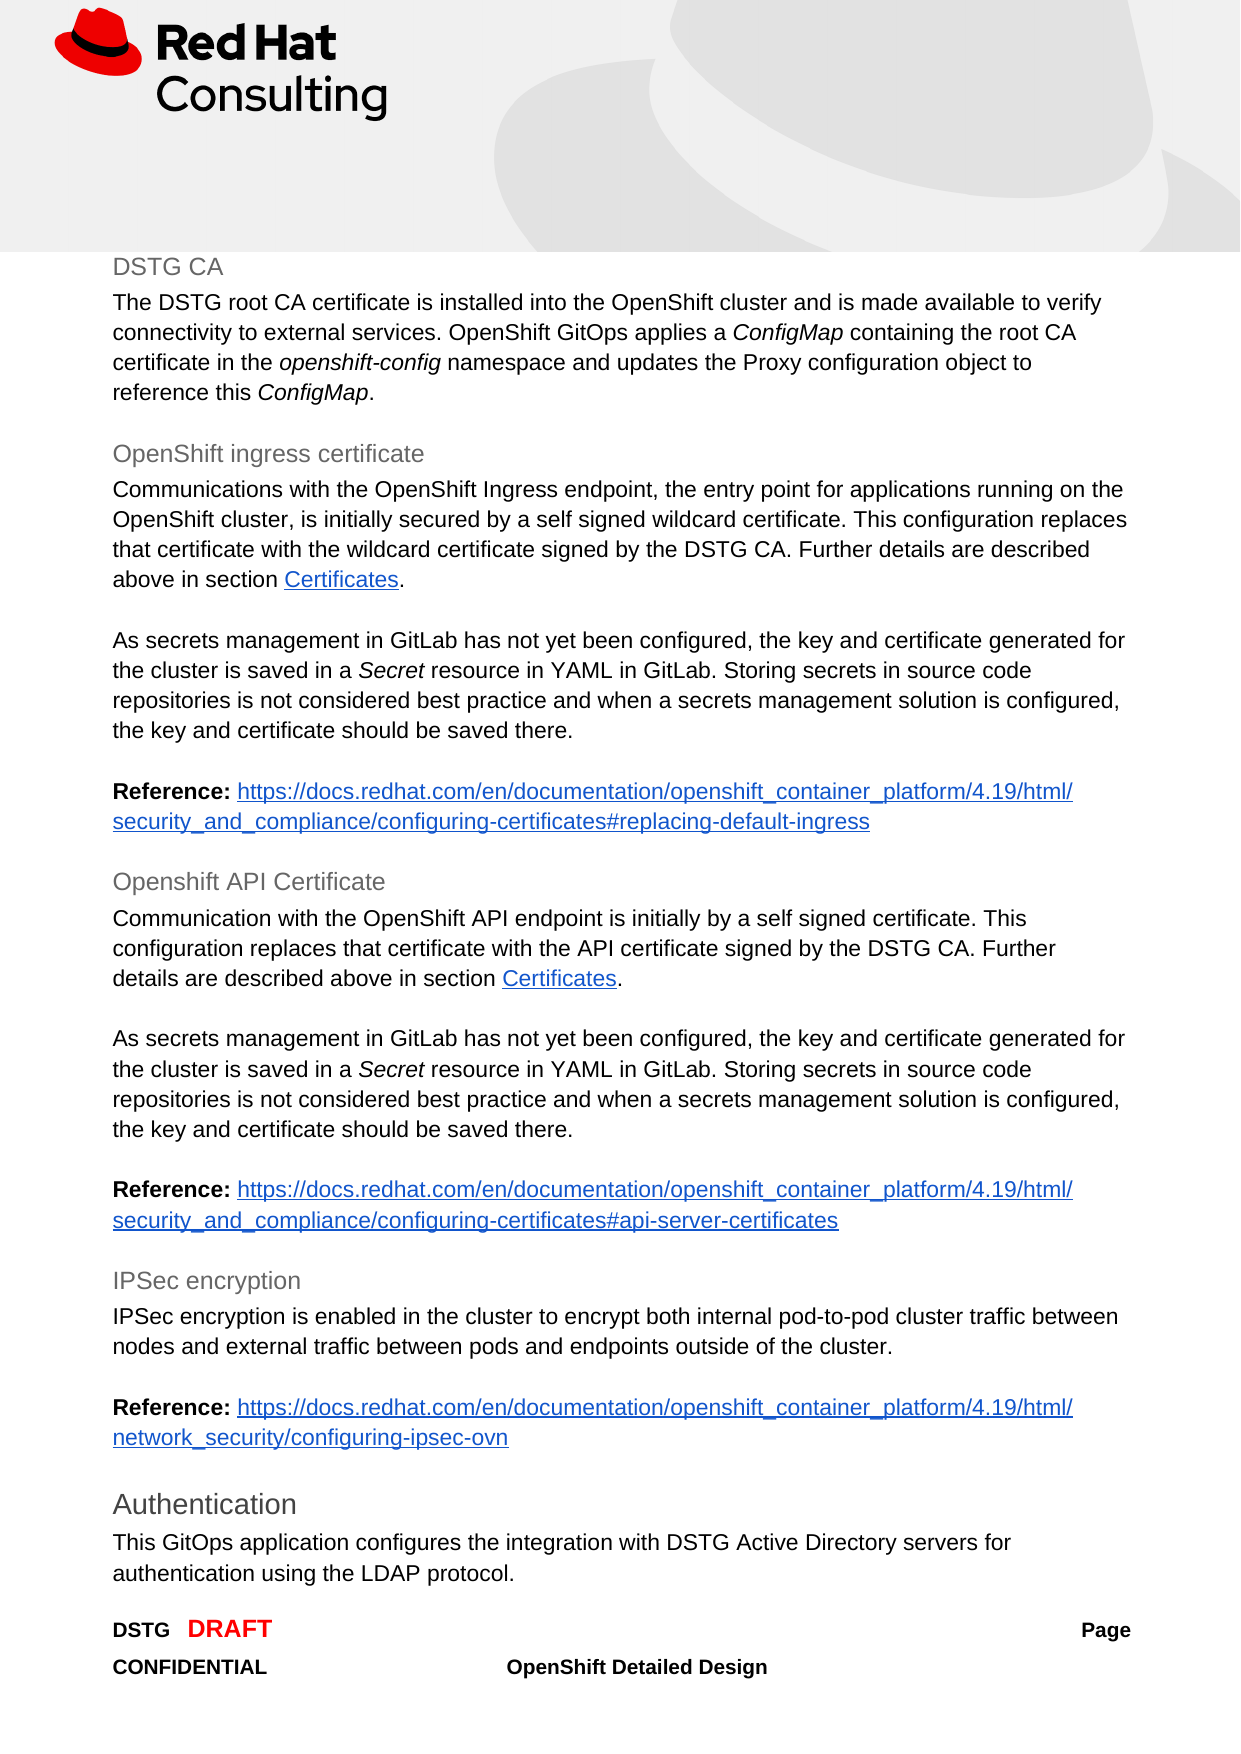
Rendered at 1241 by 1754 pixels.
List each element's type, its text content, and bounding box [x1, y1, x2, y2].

text Communications with the OpenShift Ingress endpoint, the entry point for applications running on the OpenShift cluster, is initially secured by a self signed wildcard certificate. This configuration replaces that certificate with the wildcard certificate signed by the DSTG CA. Further details are described above in section Certificates. [112, 476, 1128, 593]
text Communication with the OpenShift API endpoint is initially by a self signed certificate. This configuration replaces that certificate with the API certificate signed by the DSTG CA. Further details are described above in section Certificates. [112, 904, 1128, 991]
text As secrets management in GitLab has not yet been configured, the key and certificate generated for the cluster is saved in a Secret resource in YAML in GitLab. Storing secrets in source code repositories is not considered best practice and when a secrets management solution is configured, the key and certificate should be saved there. [112, 1025, 1128, 1142]
text The DSTG root CA certificate is installed into the OpenShift cluster and is made available to verify connectivity to external services. OpenShift GitOps applies a ConfigMap containing the root CA certificate in the openshift-config namespace and updates the Proxy configuration object to reference this ConfigMap. [112, 289, 1128, 406]
subtitle Authentication [112, 1487, 1128, 1521]
picture [0, 0, 1241, 252]
subtitle OpenShift ingress certificate [112, 439, 1128, 467]
subtitle Openshift API Certificate [112, 867, 1128, 896]
text Reference: https://docs.redhat.com/en/documentation/openshift_container_platform/4.19/html/security_and_compliance/configuring-certificates#api-server-certificates [112, 1176, 1128, 1233]
subtitle DSTG CA [112, 158, 1128, 280]
text Reference: https://docs.redhat.com/en/documentation/openshift_container_platform/4.19/html/security_and_compliance/configuring-certificates#replacing-default-ingress [112, 778, 1128, 834]
text IPSec encryption is enabled in the cluster to encrypt both internal pod-to-pod cluster traffic between nodes and external traffic between pods and endpoints outside of the cluster. [112, 1303, 1128, 1359]
text Reference: https://docs.redhat.com/en/documentation/openshift_container_platform/4.19/html/network_security/configuring-ipsec-ovn [112, 1394, 1128, 1450]
subtitle IPSec encryption [112, 1266, 1128, 1295]
text This GitOps application configures the integration with DSTG Active Directory servers for authentication using the LDAP protocol. [112, 1529, 1128, 1586]
text As secrets management in GitLab has not yet been configured, the key and certificate generated for the cluster is saved in a Secret resource in YAML in GitLab. Storing secrets in source code repositories is not considered best practice and when a secrets management solution is configured, the key and certificate should be saved there. [112, 627, 1128, 744]
